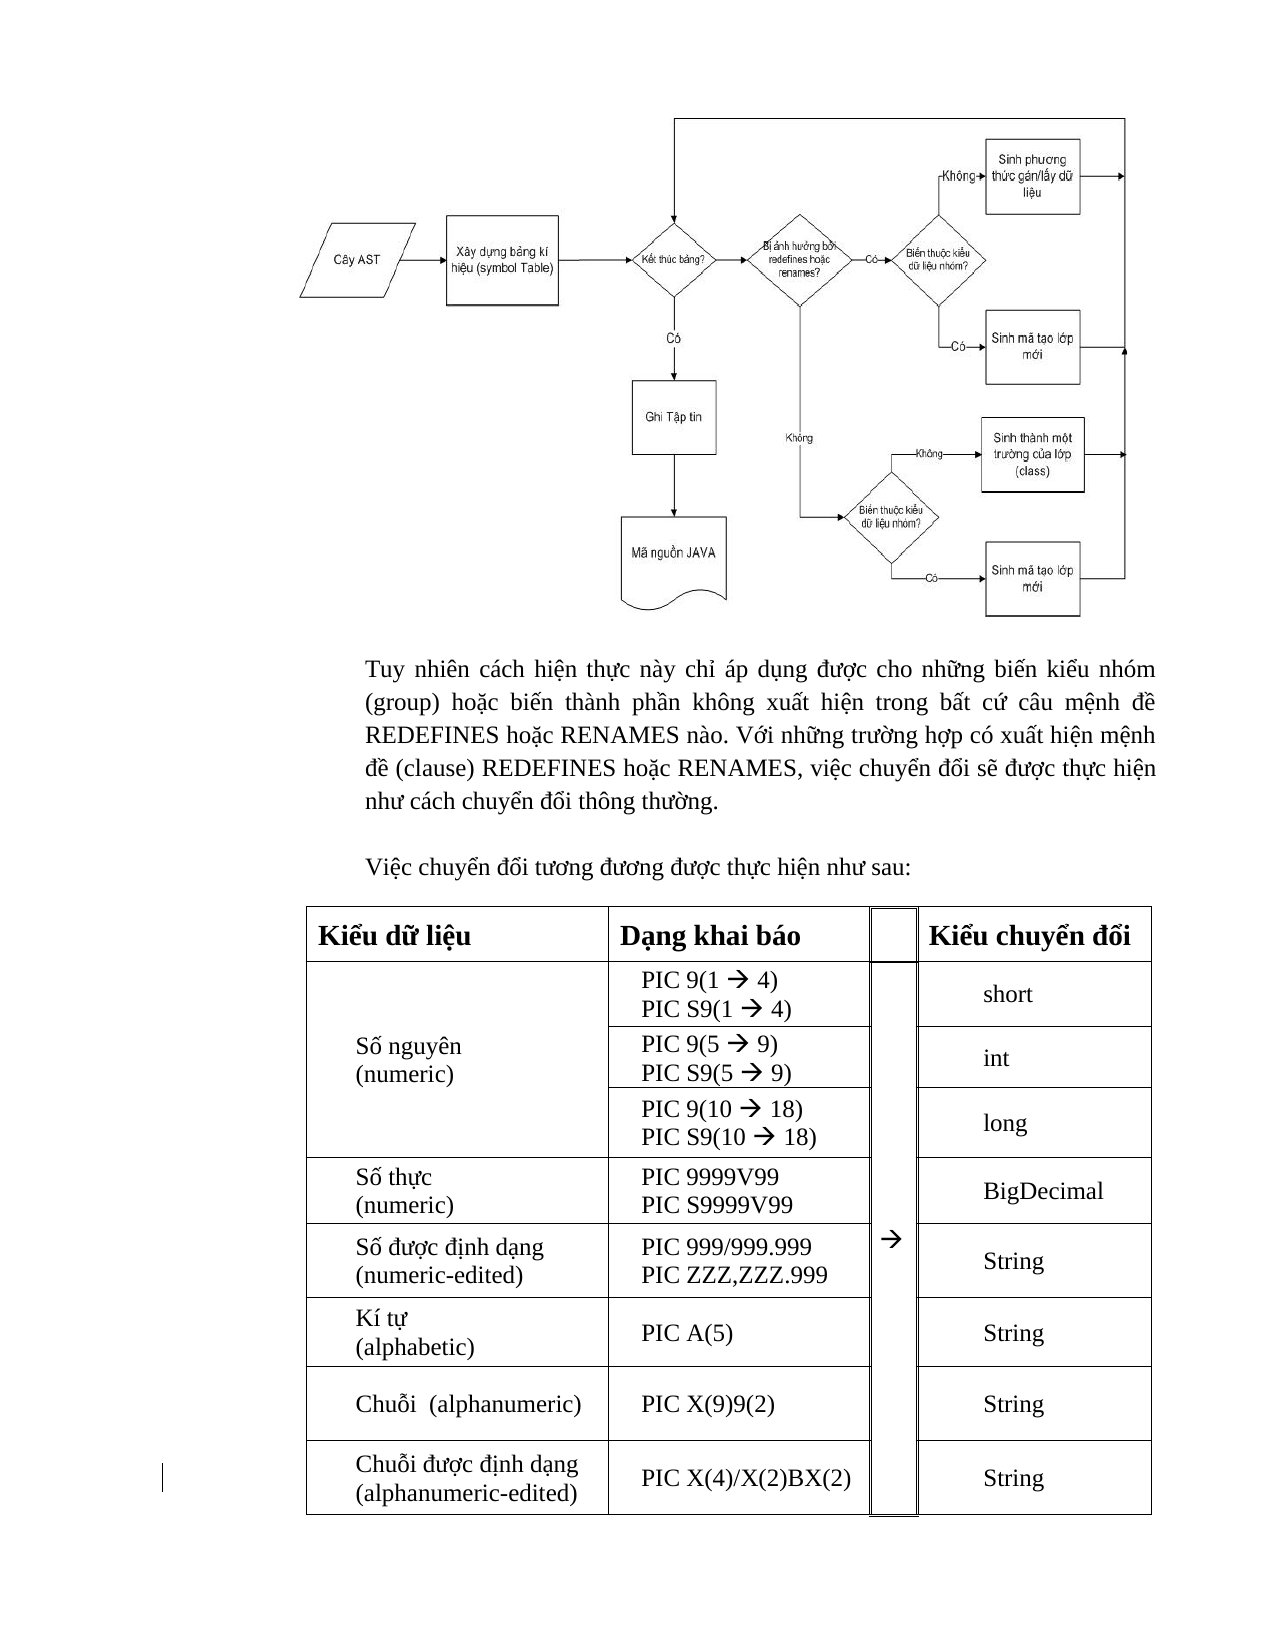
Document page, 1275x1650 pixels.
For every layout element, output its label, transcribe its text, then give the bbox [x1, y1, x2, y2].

table_header Dạng khai báo [609, 907, 869, 961]
table_cell Chuỗi (alphanumeric) [307, 1367, 608, 1440]
table_cell Kí tự (alphabetic) [307, 1298, 608, 1366]
table_cell PIC X(9)9(2) [609, 1367, 869, 1440]
table_cell PIC X(4)/X(2)BX(2) [609, 1441, 869, 1514]
list Tuy nhiên cách hiện thực này chỉ áp dụng được cho những biến kiểu nhóm (group) hoặc biến thành phần không xuất hiện trong bất cứ câu mệnh đề REDEFINES hoặc RENAMES nào. Với những trường hợp có xuất hiện mệnh đề (clause) REDEFINES hoặc RENAMES, việc chuyển đổi sẽ được thực hiện như cách chuyển đổi thông thường. [365, 654, 1157, 814]
table_cell Chuỗi được định dạng (alphanumeric-edited) [307, 1441, 608, 1514]
table_cell BigDecimal [919, 1158, 1151, 1223]
picture [299, 118, 1128, 617]
table_cell String [919, 1441, 1151, 1514]
table_cell String [919, 1367, 1151, 1440]
table_cell Số được định dạng (numeric-edited) [307, 1224, 608, 1297]
table_cell PIC 9(10 18) PIC S9(10 18) [609, 1088, 869, 1157]
table_header Kiểu dữ liệu [307, 907, 608, 961]
table_cell PIC 9(1 4) PIC S9(1 4) [609, 962, 869, 1026]
table_header [872, 909, 916, 961]
list Việc chuyển đổi tương đương được thực hiện như sau: [365, 852, 1157, 881]
table_header Kiểu chuyển đổi [919, 907, 1151, 961]
table_cell short [919, 962, 1151, 1026]
table_cell PIC 9999V99 PIC S9999V99 [609, 1158, 869, 1223]
table_cell Số nguyên (numeric) [307, 962, 608, 1157]
table_cell Số thực (numeric) [307, 1158, 608, 1223]
table_cell int [919, 1027, 1151, 1087]
table_cell [872, 963, 916, 1514]
table_cell PIC 9(5 9) PIC S9(5 9) [609, 1027, 869, 1087]
table_cell long [919, 1088, 1151, 1157]
table_cell PIC A(5) [609, 1298, 869, 1366]
table_cell String [919, 1298, 1151, 1366]
table_cell PIC 999/999.999 PIC ZZZ,ZZZ.999 [609, 1224, 869, 1297]
table_cell String [919, 1224, 1151, 1297]
